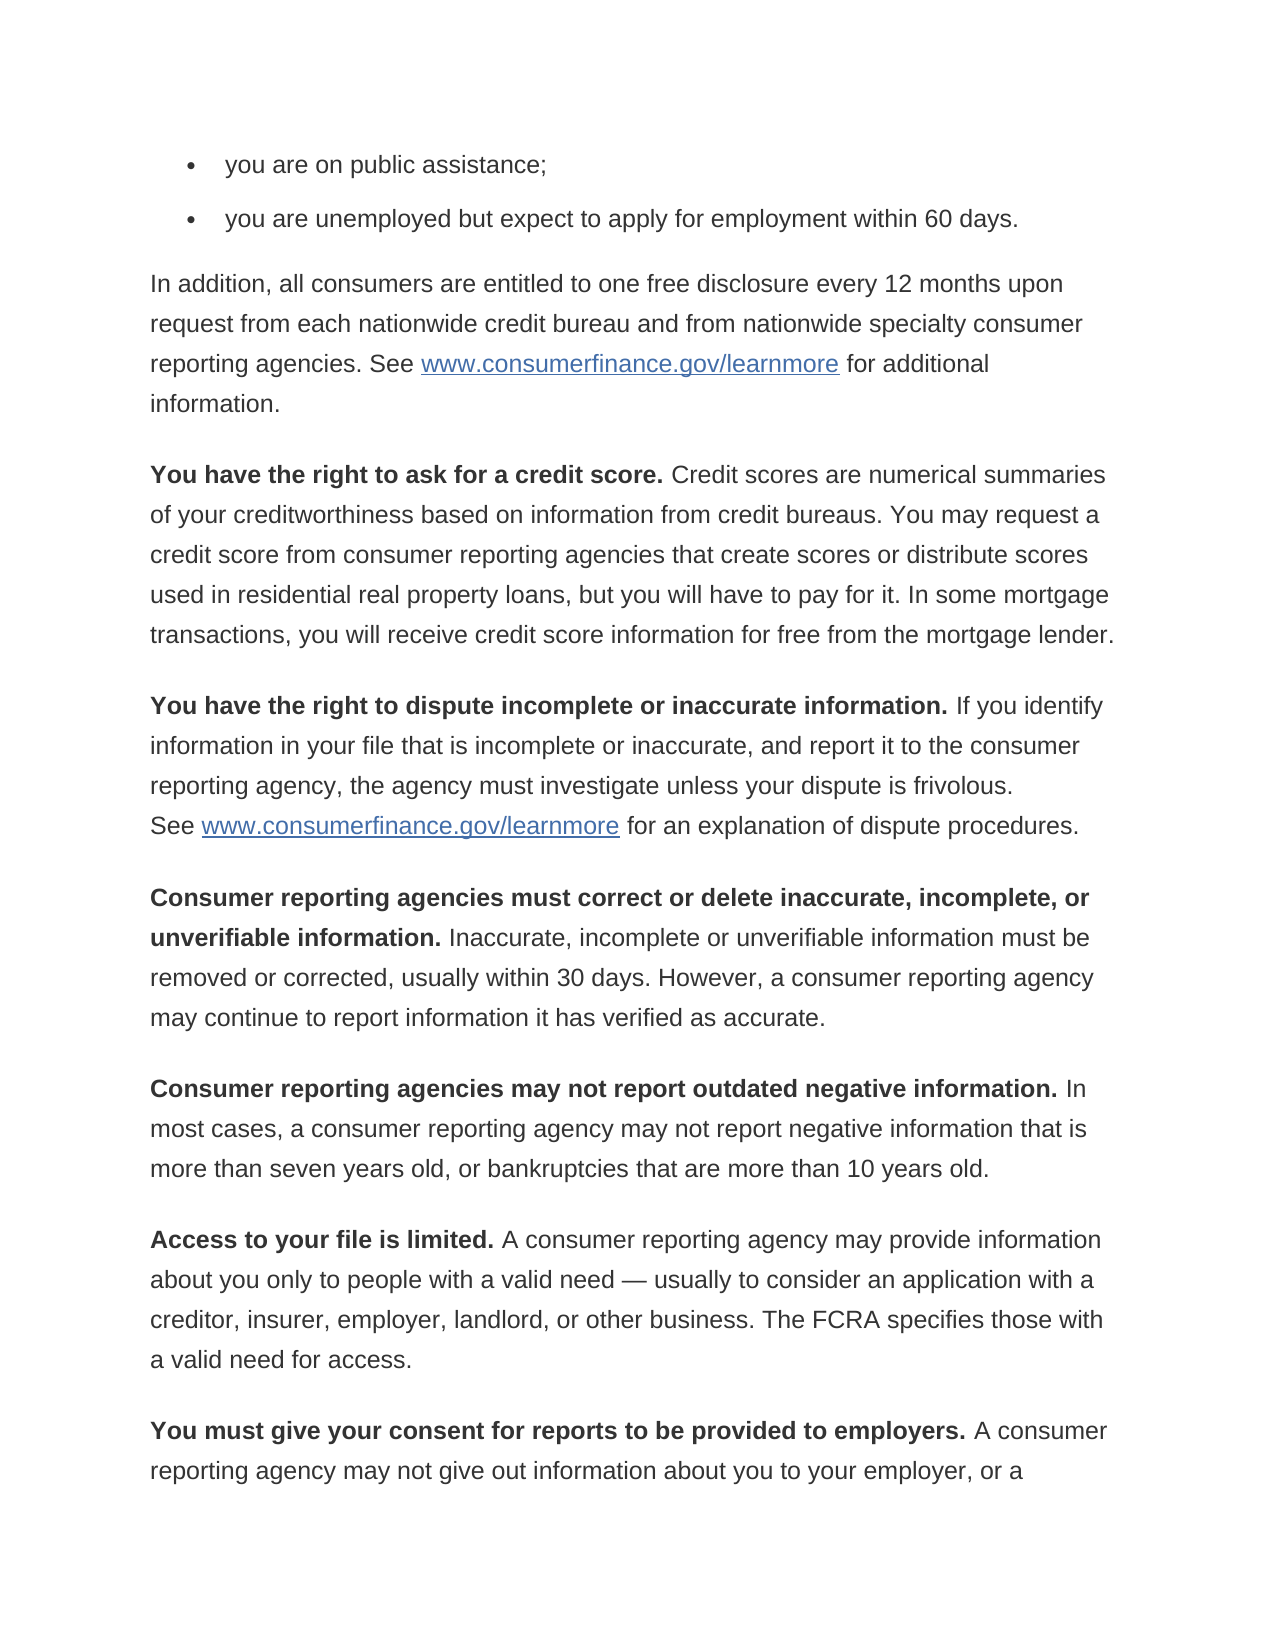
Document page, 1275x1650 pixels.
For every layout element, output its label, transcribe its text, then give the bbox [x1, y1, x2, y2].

text You have the right to ask for a credit score. Credit scores are numerical summaries of your creditworthiness based on information from credit bureaus. You may request a credit score from consumer reporting agencies that create scores or distribute scores used in residential real property loans, but you will have to pay for it. In some mortgage transactions, you will receive credit score information for free from the mortgage lender. [150, 449, 1125, 649]
list you are on public assistance; [187, 150, 1125, 179]
text Consumer reporting agencies may not report outdated negative information. In most cases, a consumer reporting agency may not report negative information that is more than seven years old, or bankruptcies that are more than 10 years old. [150, 1062, 1125, 1182]
list you are unemployed but expect to apply for employment within 60 days. [187, 204, 1125, 232]
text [150, 1405, 1125, 1485]
text Access to your file is limited. A consumer reporting agency may provide information about you only to people with a valid need — usually to consider an application with a creditor, insurer, employer, landlord, or other business. The FCRA specifies those with a valid need for access. [150, 1214, 1125, 1374]
text In addition, all consumers are entitled to one free disclosure every 12 months upon request from each nationwide credit bureau and from nationwide specialty consumer reporting agencies. See www.consumerfinance.gov/learnmore for additional information. [150, 257, 1125, 417]
text Consumer reporting agencies must correct or delete inaccurate, incomplete, or unverifiable information. Inaccurate, incomplete or unverifiable information must be removed or corrected, usually within 30 days. However, a consumer reporting agency may continue to report information it has verified as accurate. [150, 871, 1125, 1031]
text You have the right to dispute incomplete or inaccurate information. If you identify information in your file that is incomplete or inaccurate, and report it to the consumer reporting agency, the agency must investigate unless your dispute is frivolous. See www.consumerfinance.gov/learnmore for an explanation of dispute procedures. [150, 680, 1125, 840]
